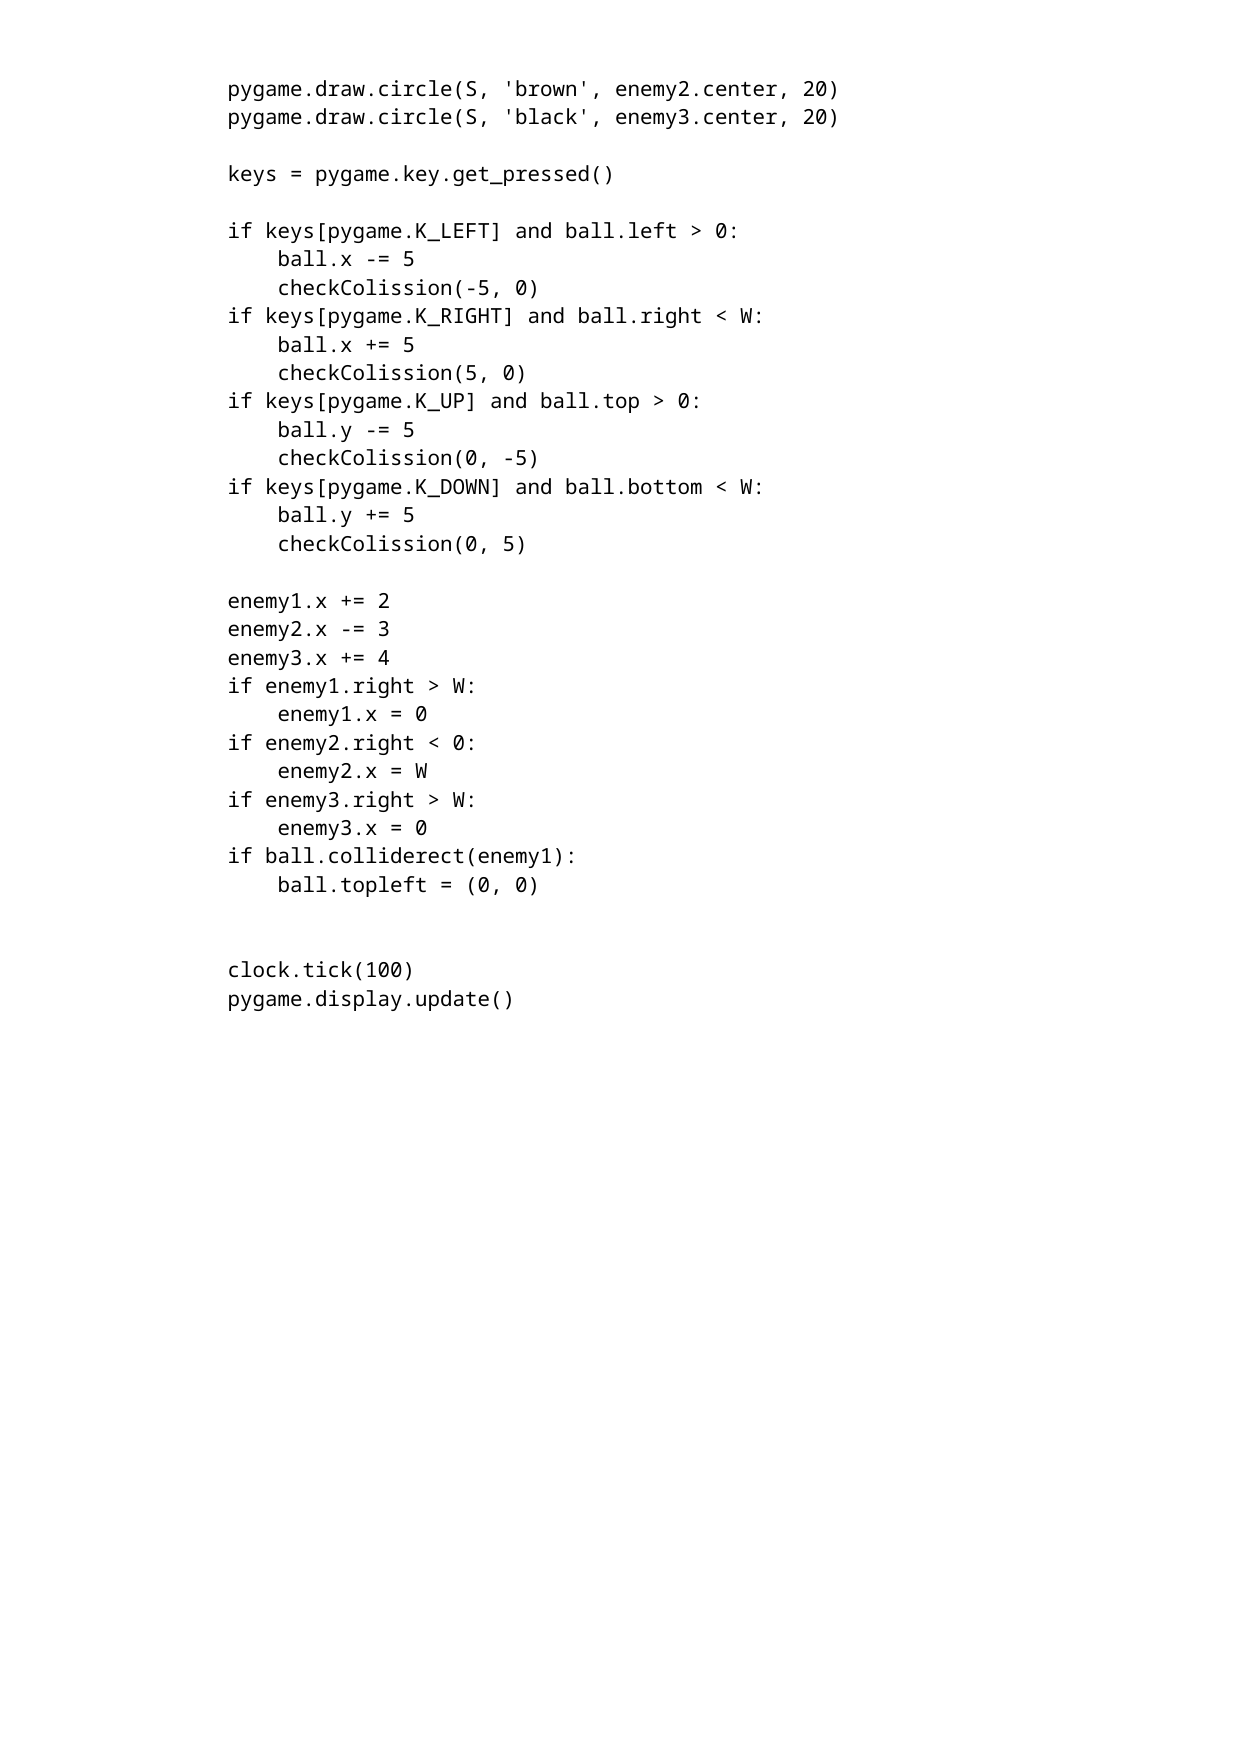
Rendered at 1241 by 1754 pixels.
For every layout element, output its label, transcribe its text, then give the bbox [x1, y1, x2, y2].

text enemy1.x = 0 [177, 699, 1152, 728]
text checkColission(0, 5) [177, 529, 1152, 557]
text if ball.colliderect(enemy1): [177, 842, 1152, 870]
text if enemy2.right < 0: [177, 728, 1152, 756]
text pygame.draw.circle(S, 'brown', enemy2.center, 20) [177, 74, 1152, 102]
text if keys[pygame.K_RIGHT] and ball.right < W: [177, 301, 1152, 330]
text if enemy3.right > W: [177, 785, 1152, 813]
text enemy2.x = W [177, 756, 1152, 785]
text ball.x += 5 [177, 330, 1152, 358]
text pygame.display.update() [177, 984, 1152, 1012]
text ball.y += 5 [177, 500, 1152, 529]
text enemy1.x += 2 [177, 586, 1152, 614]
text clock.tick(100) [177, 955, 1152, 984]
text enemy2.x -= 3 [177, 614, 1152, 643]
text if enemy1.right > W: [177, 671, 1152, 699]
text if keys[pygame.K_LEFT] and ball.left > 0: [177, 216, 1152, 244]
text ball.x -= 5 [177, 244, 1152, 273]
text if keys[pygame.K_DOWN] and ball.bottom < W: [177, 472, 1152, 500]
text checkColission(-5, 0) [177, 273, 1152, 301]
text ball.y -= 5 [177, 415, 1152, 443]
text ball.topleft = (0, 0) [177, 870, 1152, 898]
text if keys[pygame.K_UP] and ball.top > 0: [177, 387, 1152, 415]
text pygame.draw.circle(S, 'black', enemy3.center, 20) [177, 102, 1152, 131]
text enemy3.x += 4 [177, 643, 1152, 671]
text checkColission(0, -5) [177, 443, 1152, 472]
text keys = pygame.key.get_pressed() [177, 159, 1152, 188]
text checkColission(5, 0) [177, 358, 1152, 387]
text enemy3.x = 0 [177, 813, 1152, 842]
